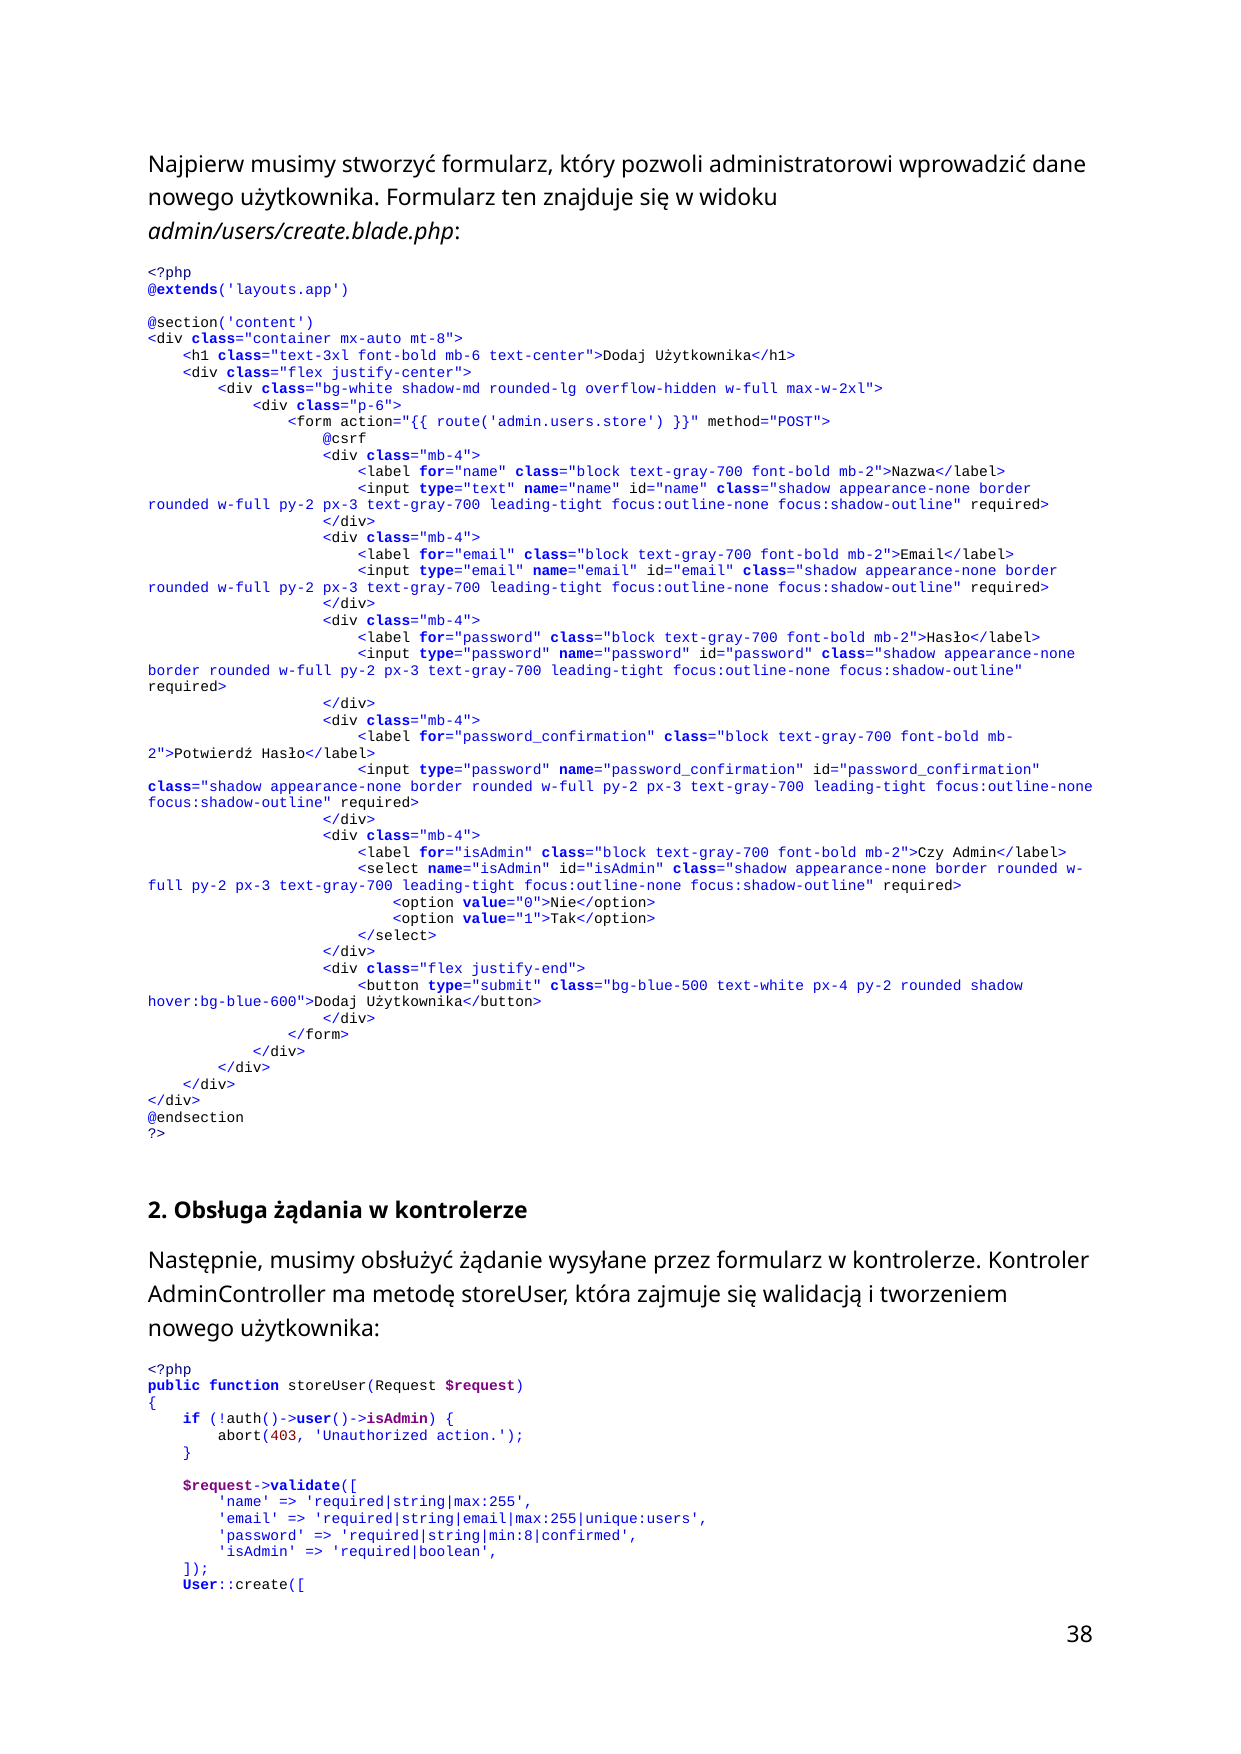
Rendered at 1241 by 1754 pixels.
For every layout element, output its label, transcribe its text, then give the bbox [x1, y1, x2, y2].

text $request->validate([ [148, 1478, 1093, 1494]
text Następnie, musimy obsłużyć żądanie wysyłane przez formularz w kontrolerze. Kontroler AdminController ma metodę storeUser, która zajmuje się walidacją i tworzeniem nowego użytkownika: [148, 1244, 1093, 1343]
text <label for="name" class="block text-gray-700 font-bold mb-2">Nazwa</label> [148, 464, 1093, 481]
text ?> [148, 1127, 1093, 1143]
text <input type="password" name="password_confirmation" id="password_confirmation" class="shadow appearance-none border rounded w-full py-2 px-3 text-gray-700 leading-tight focus:outline-none focus:shadow-outline" required> [148, 762, 1093, 812]
text </div> [148, 597, 1093, 613]
text 'name' => 'required|string|max:255', [148, 1494, 1093, 1511]
text <div class="mb-4"> [148, 829, 1093, 845]
text </select> [148, 928, 1093, 944]
text @section('content') [148, 315, 1093, 332]
text <option value="1">Tak</option> [148, 911, 1093, 928]
text </div> [148, 514, 1093, 531]
text <button type="submit" class="bg-blue-500 text-white px-4 py-2 rounded shadow hover:bg-blue-600">Dodaj Użytkownika</button> [148, 978, 1093, 1011]
text { [148, 1395, 1093, 1412]
text </div> [148, 1094, 1093, 1110]
text <h1 class="text-3xl font-bold mb-6 text-center">Dodaj Użytkownika</h1> [148, 348, 1093, 365]
text <?php [148, 266, 1093, 282]
text public function storeUser(Request $request) [148, 1379, 1093, 1395]
text </div> [148, 696, 1093, 713]
text <form action="{{ route('admin.users.store') }}" method="POST"> [148, 414, 1093, 431]
text </div> [148, 812, 1093, 829]
text @extends('layouts.app') [148, 282, 1093, 299]
text <div class="mb-4"> [148, 448, 1093, 464]
text <input type="password" name="password" id="password" class="shadow appearance-none border rounded w-full py-2 px-3 text-gray-700 leading-tight focus:outline-none focus:shadow-outline" required> [148, 646, 1093, 696]
text </div> [148, 1011, 1093, 1027]
text <label for="isAdmin" class="block text-gray-700 font-bold mb-2">Czy Admin</label> [148, 845, 1093, 862]
text </div> [148, 944, 1093, 961]
text ]); [148, 1561, 1093, 1577]
text <div class="flex justify-end"> [148, 961, 1093, 978]
text 2. Obsługa żądania w kontrolerze [148, 1194, 1093, 1225]
text <select name="isAdmin" id="isAdmin" class="shadow appearance-none border rounded w-full py-2 px-3 text-gray-700 leading-tight focus:outline-none focus:shadow-outline" required> [148, 862, 1093, 895]
text </div> [148, 1061, 1093, 1077]
text @endsection [148, 1110, 1093, 1127]
text <div class="p-6"> [148, 398, 1093, 414]
text 'isAdmin' => 'required|boolean', [148, 1544, 1093, 1561]
text </div> [148, 1077, 1093, 1094]
text </div> [148, 1044, 1093, 1061]
text <div class="mb-4"> [148, 531, 1093, 547]
text <label for="password" class="block text-gray-700 font-bold mb-2">Hasło</label> [148, 630, 1093, 646]
text } [148, 1445, 1093, 1461]
text <label for="email" class="block text-gray-700 font-bold mb-2">Email</label> [148, 547, 1093, 564]
text abort(403, 'Unauthorized action.'); [148, 1428, 1093, 1445]
text User::create([ [148, 1577, 1093, 1594]
text <input type="email" name="email" id="email" class="shadow appearance-none border rounded w-full py-2 px-3 text-gray-700 leading-tight focus:outline-none focus:shadow-outline" required> [148, 564, 1093, 597]
text 'email' => 'required|string|email|max:255|unique:users', [148, 1511, 1093, 1528]
text <label for="password_confirmation" class="block text-gray-700 font-bold mb-2">Potwierdź Hasło</label> [148, 729, 1093, 762]
text Najpierw musimy stworzyć formularz, który pozwoli administratorowi wprowadzić dane nowego użytkownika. Formularz ten znajduje się w widoku admin/users/create.blade.php: [148, 148, 1093, 246]
text </form> [148, 1027, 1093, 1044]
text <div class="container mx-auto mt-8"> [148, 332, 1093, 348]
text <div class="flex justify-center"> [148, 365, 1093, 381]
text <div class="mb-4"> [148, 713, 1093, 729]
text <div class="mb-4"> [148, 613, 1093, 630]
text @csrf [148, 431, 1093, 448]
text <input type="text" name="name" id="name" class="shadow appearance-none border rounded w-full py-2 px-3 text-gray-700 leading-tight focus:outline-none focus:shadow-outline" required> [148, 481, 1093, 514]
text <div class="bg-white shadow-md rounded-lg overflow-hidden w-full max-w-2xl"> [148, 381, 1093, 398]
text <?php [148, 1362, 1093, 1379]
text if (!auth()->user()->isAdmin) { [148, 1412, 1093, 1428]
text <option value="0">Nie</option> [148, 895, 1093, 911]
text 'password' => 'required|string|min:8|confirmed', [148, 1528, 1093, 1544]
